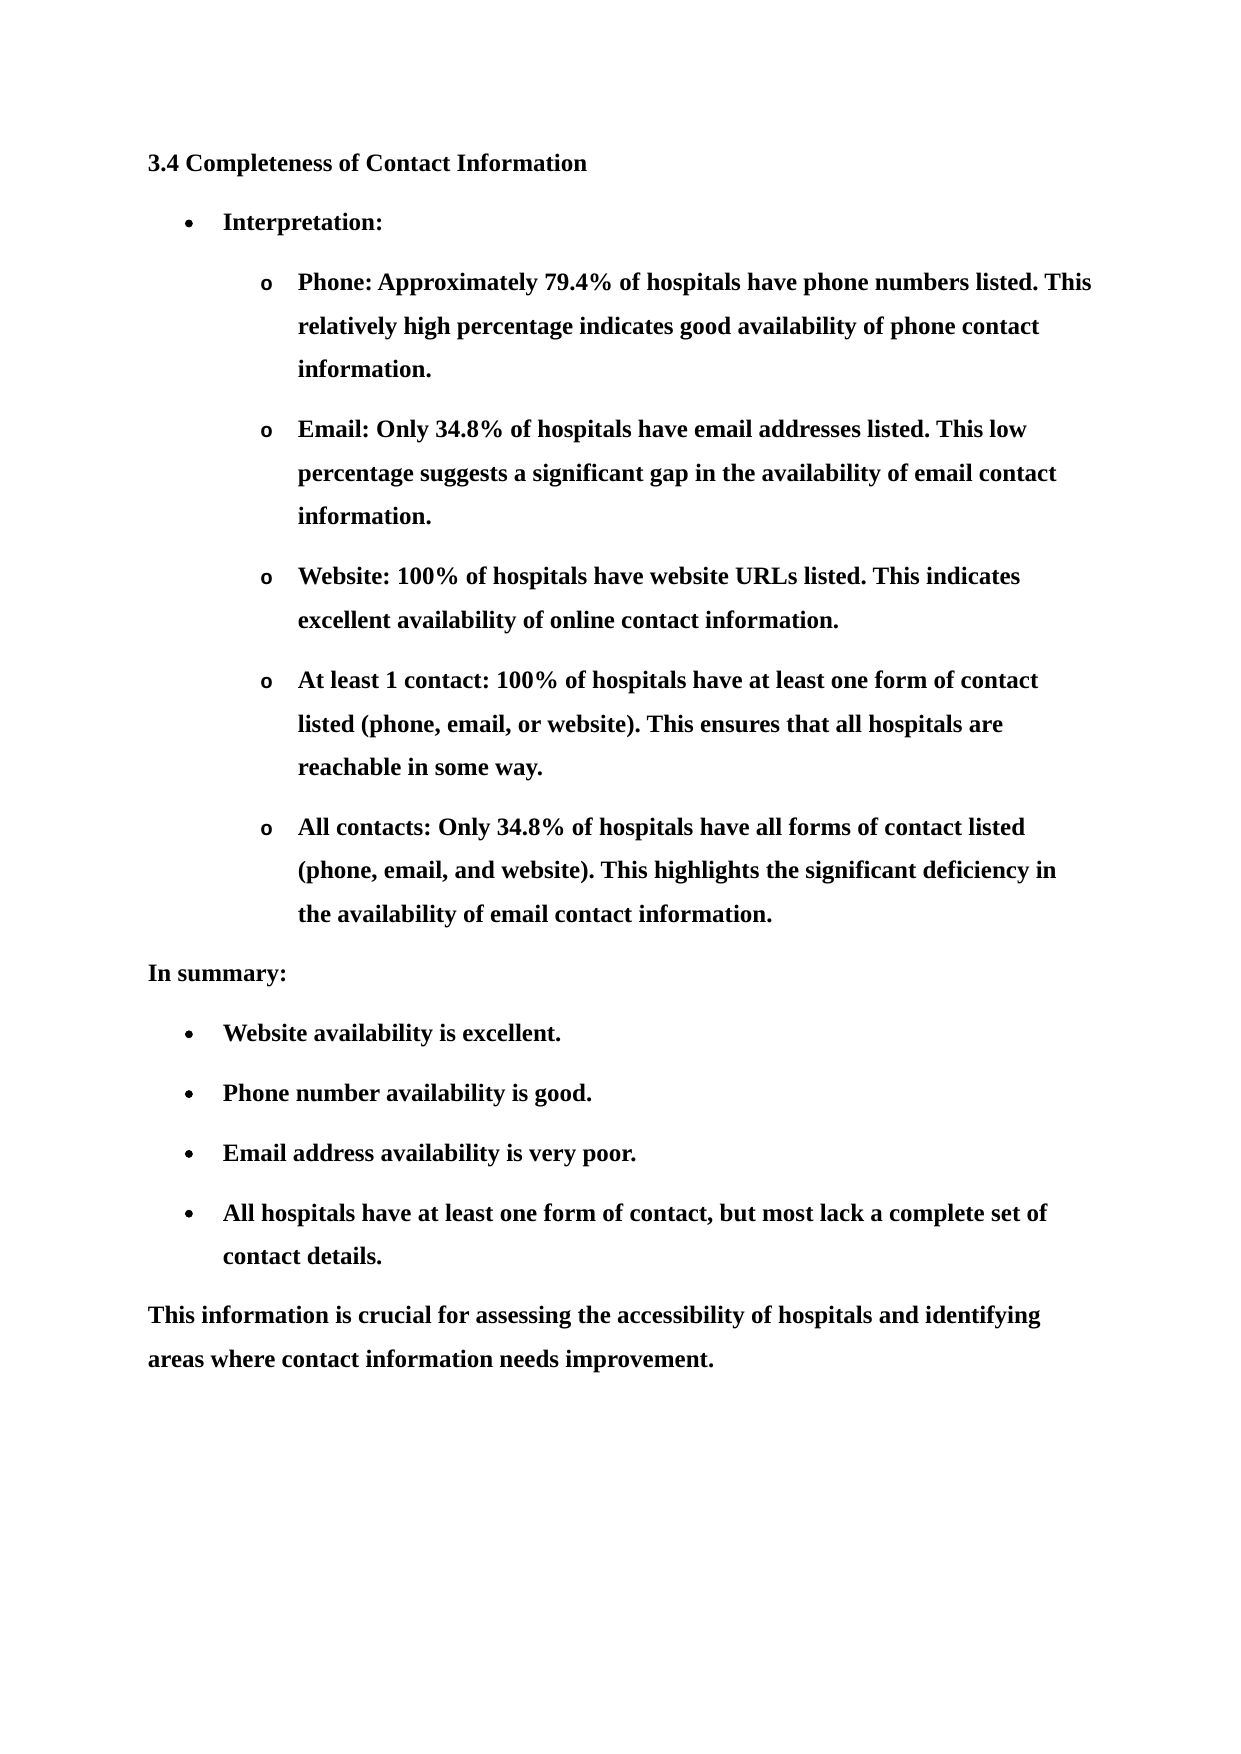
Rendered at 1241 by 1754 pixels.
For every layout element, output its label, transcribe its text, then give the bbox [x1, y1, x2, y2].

list Website: 100% of hospitals have website URLs listed. This indicates excellent availability of online contact information. [260, 561, 1093, 634]
text 3.4 Completeness of Contact Information [148, 148, 1093, 176]
list All contacts: Only 34.8% of hospitals have all forms of contact listed (phone, email, and website). This highlights the significant deficiency in the availability of email contact information. [260, 812, 1093, 927]
list Email address availability is very poor. [185, 1138, 1093, 1167]
list Phone: Approximately 79.4% of hospitals have phone numbers listed. This relatively high percentage indicates good availability of phone contact information. [260, 267, 1093, 383]
text In summary: [148, 958, 1093, 987]
list At least 1 contact: 100% of hospitals have at least one form of contact listed (phone, email, or website). This ensures that all hospitals are reachable in some way. [260, 665, 1093, 781]
list Website availability is excellent. [185, 1018, 1093, 1047]
list All hospitals have at least one form of contact, but most lack a complete set of contact details. [185, 1198, 1093, 1269]
list Interpretation: [185, 207, 1093, 236]
text This information is crucial for assessing the accessibility of hospitals and identifying areas where contact information needs improvement. [148, 1301, 1093, 1372]
list Phone number availability is good. [185, 1078, 1093, 1107]
list Email: Only 34.8% of hospitals have email addresses listed. This low percentage suggests a significant gap in the availability of email contact information. [260, 414, 1093, 530]
